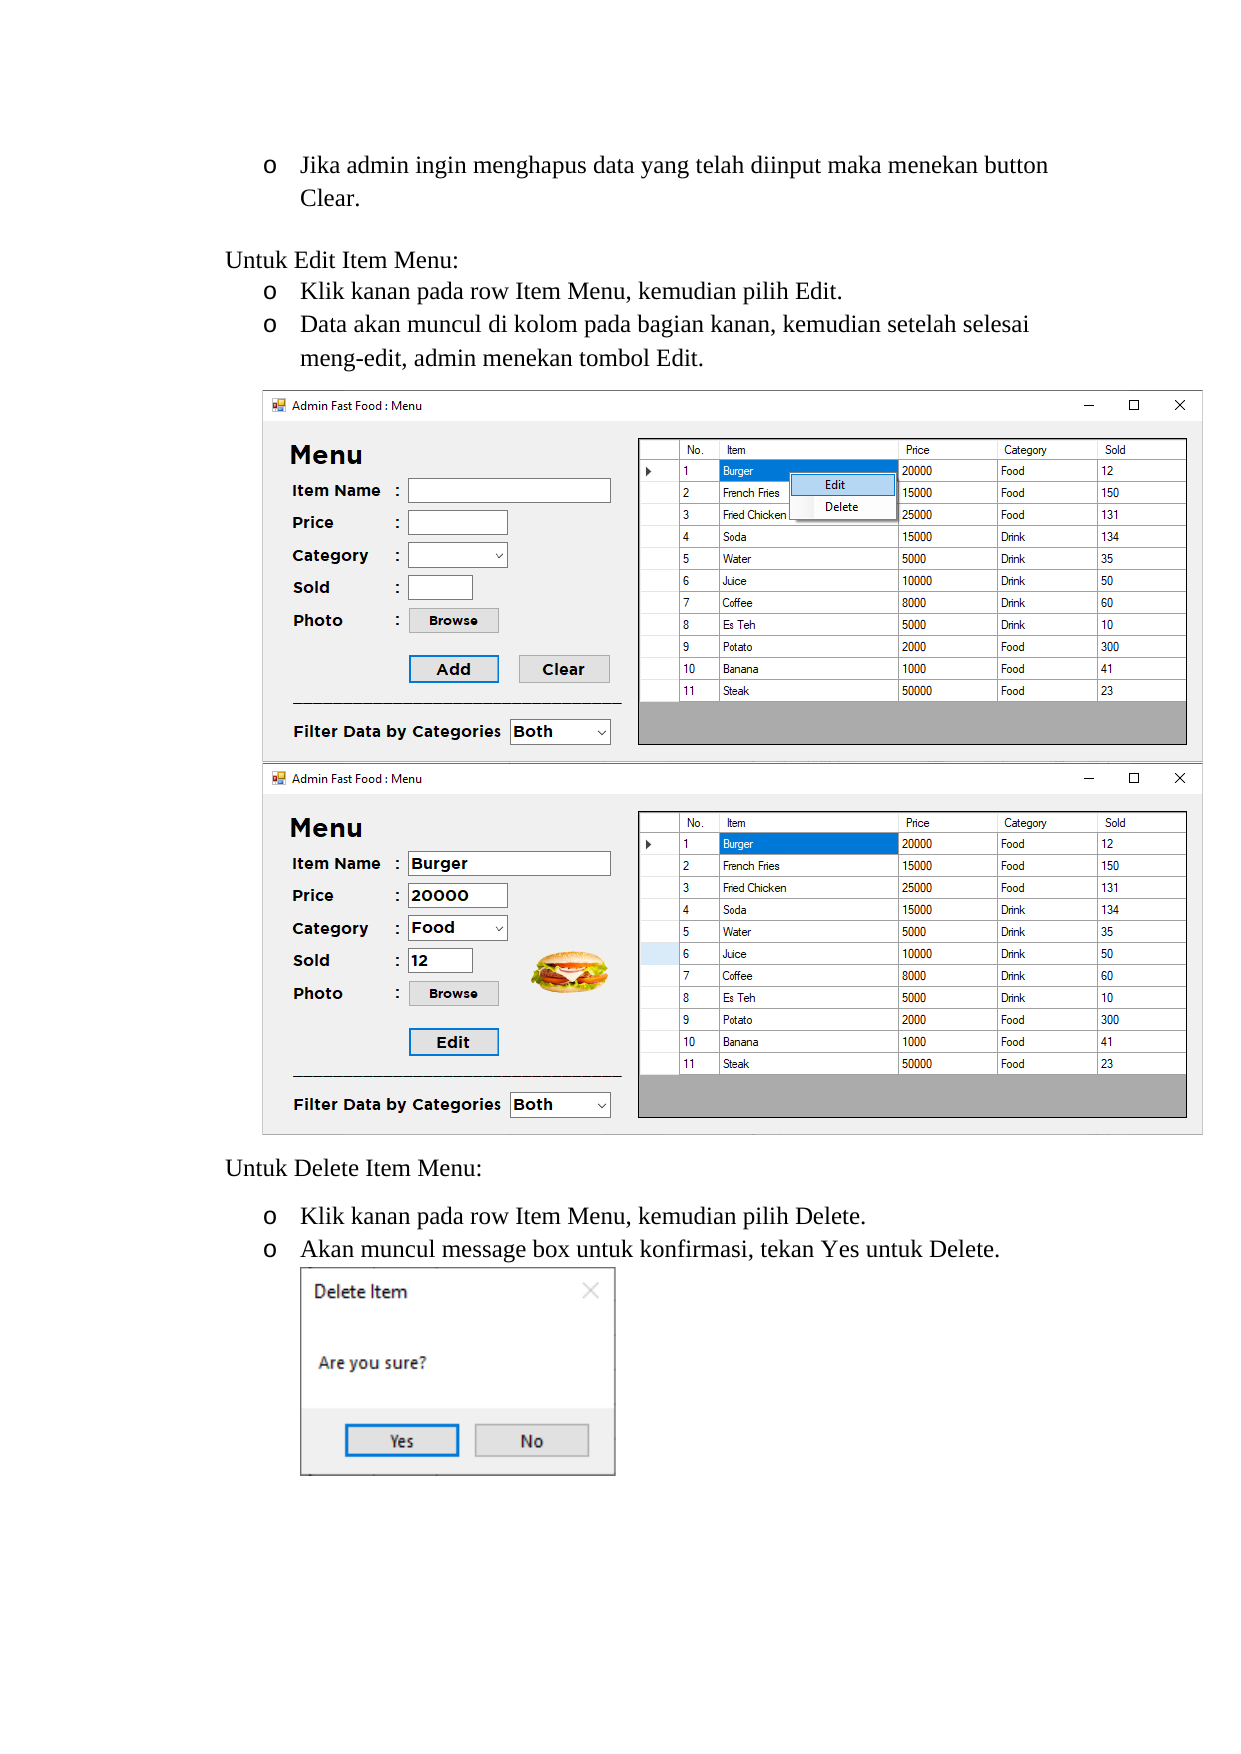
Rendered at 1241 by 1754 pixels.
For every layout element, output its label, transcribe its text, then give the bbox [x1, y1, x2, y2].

picture [262, 763, 1203, 1135]
list Klik kanan pada row Item Menu, kemudian pilih Delete. [262, 1201, 1090, 1232]
list Untuk Edit Item Menu: [225, 245, 1090, 274]
text Untuk Delete Item Menu: [225, 1153, 1090, 1182]
list Akan muncul message box untuk konfirmasi, tekan Yes untuk Delete. [262, 1234, 1090, 1265]
list Jika admin ingin menghapus data yang telah diinput maka menekan button Clear. [262, 150, 1090, 212]
list Klik kanan pada row Item Menu, kemudian pilih Edit. [262, 276, 1090, 307]
picture [300, 1267, 616, 1476]
picture [262, 390, 1203, 762]
list Data akan muncul di kolom pada bagian kanan, kemudian setelah selesai meng-edit, admin menekan tombol Edit. [262, 309, 1090, 371]
